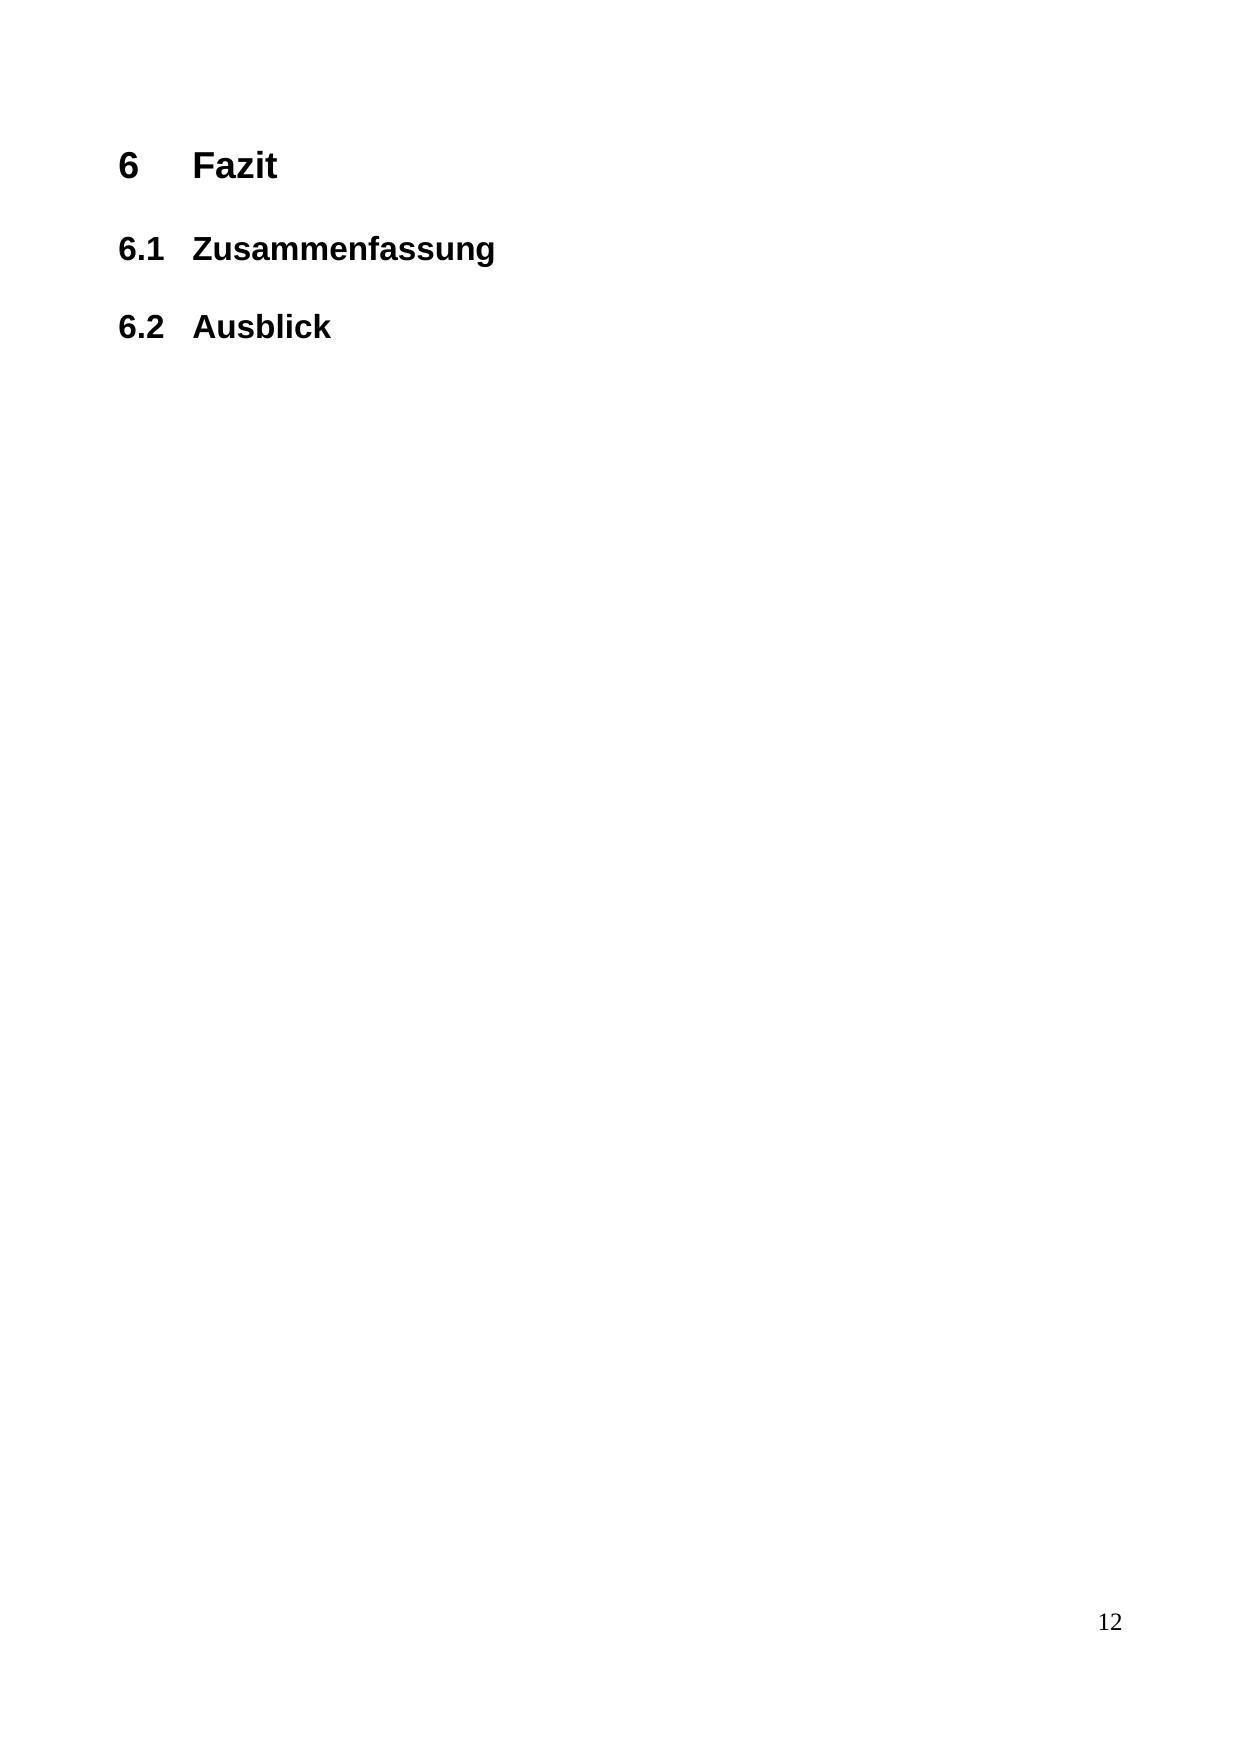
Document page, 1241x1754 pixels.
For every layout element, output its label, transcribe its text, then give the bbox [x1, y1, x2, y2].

subtitle Ausblick [118, 307, 1122, 346]
subtitle Fazit [118, 143, 1122, 186]
subtitle Zusammenfassung [118, 229, 1122, 267]
